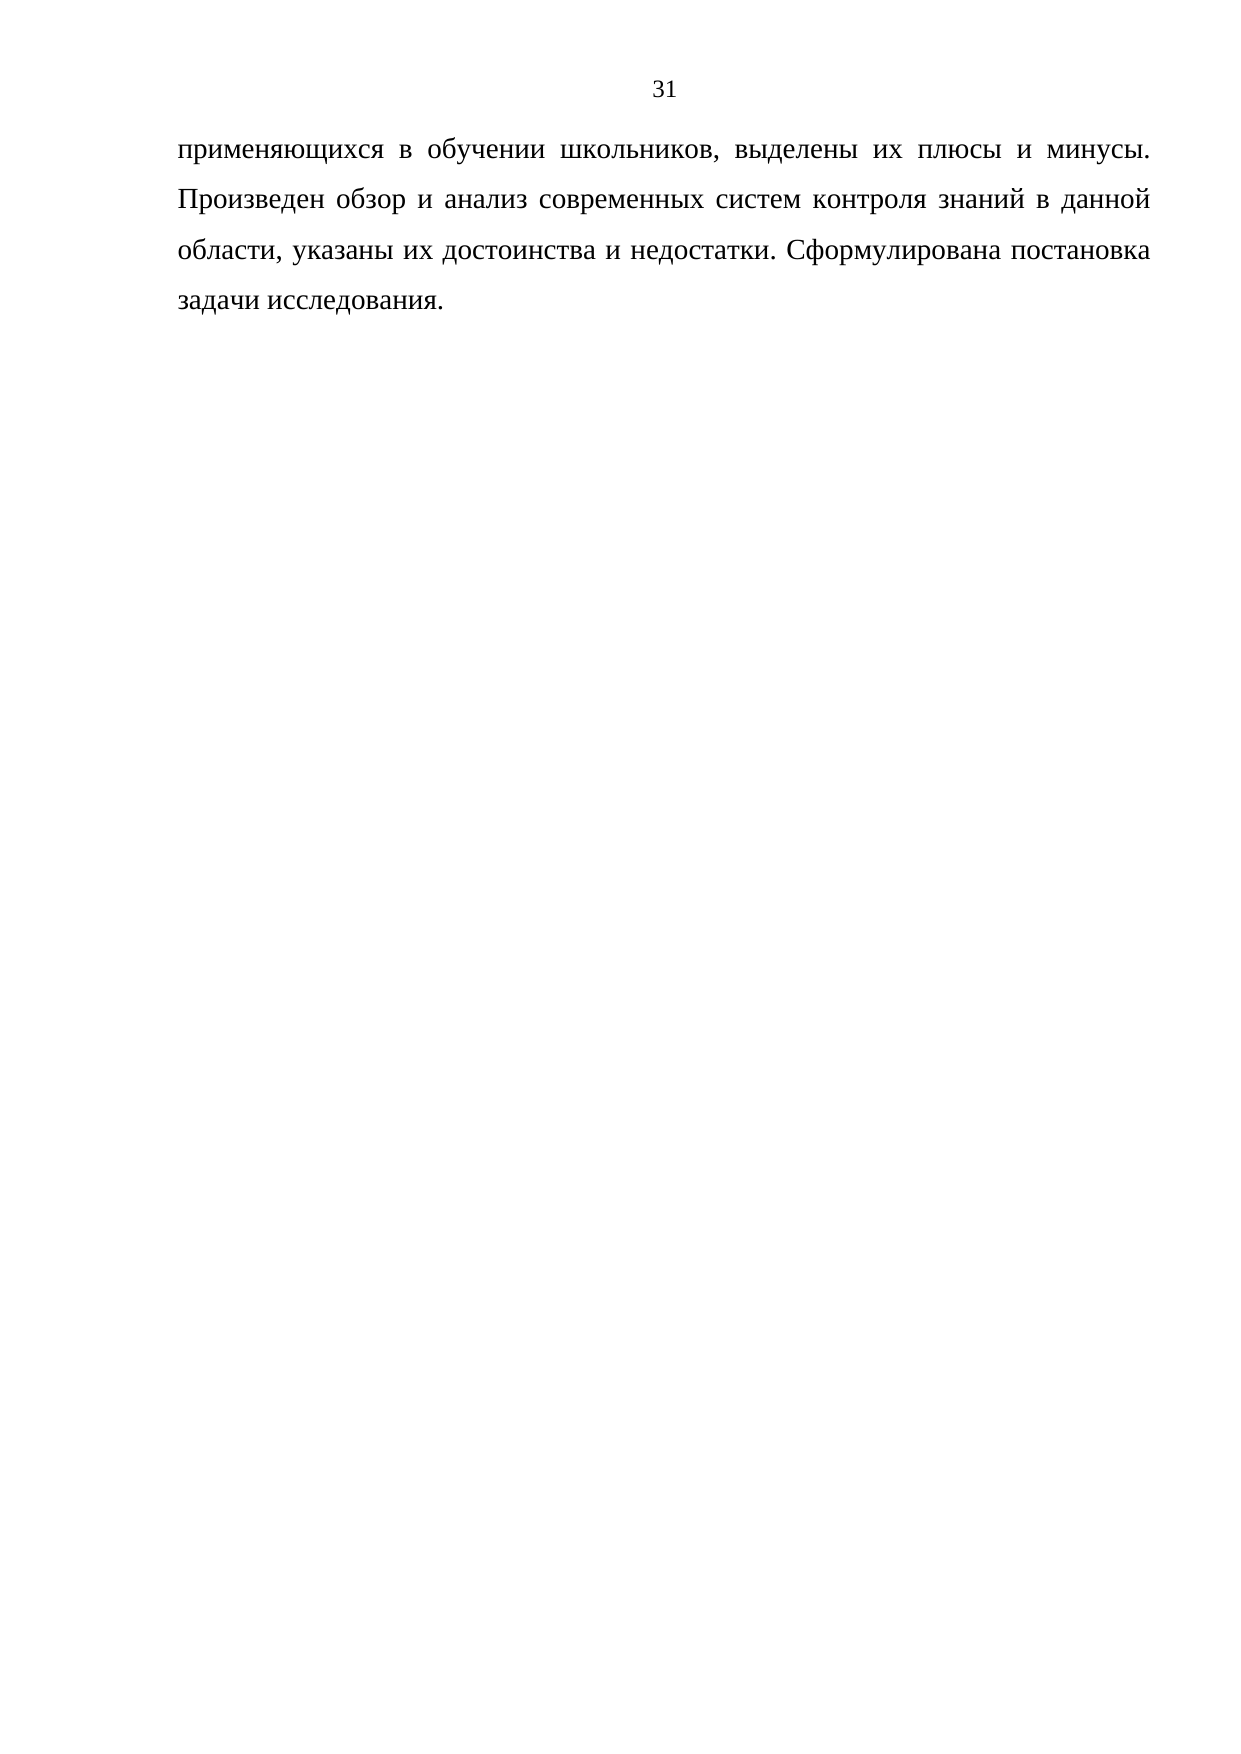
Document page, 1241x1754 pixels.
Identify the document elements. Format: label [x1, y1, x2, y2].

list [177, 131, 1152, 316]
